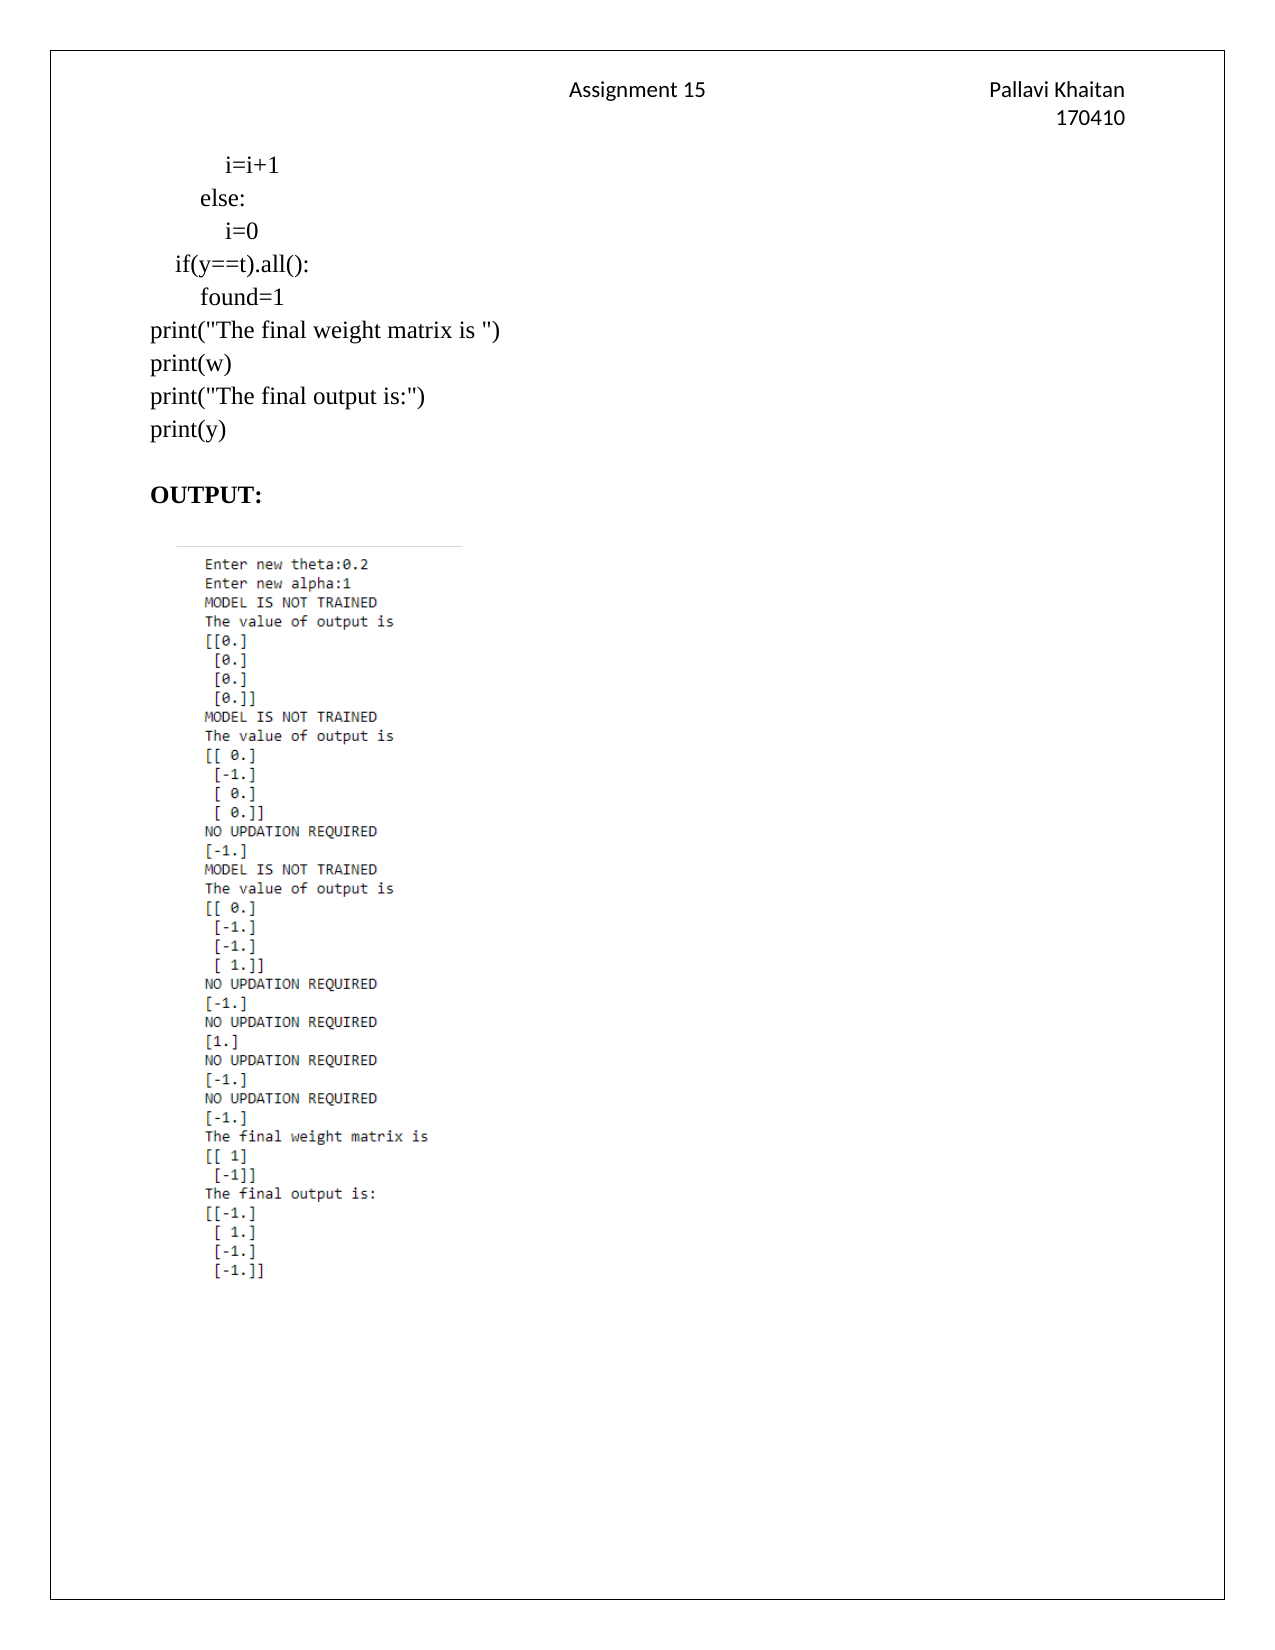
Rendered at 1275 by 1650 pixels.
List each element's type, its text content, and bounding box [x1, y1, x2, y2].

text print("The final output is:") [150, 381, 1125, 410]
text found=1 [150, 282, 1125, 311]
text i=i+1 [150, 150, 1125, 179]
text print(w) [150, 348, 1125, 377]
text i=0 [150, 216, 1125, 245]
text print("The final weight matrix is ") [150, 315, 1125, 344]
text print(y) [150, 414, 1125, 443]
text if(y==t).all(): [150, 249, 1125, 278]
text else: [150, 183, 1125, 212]
picture [150, 546, 463, 1282]
text OUTPUT: [150, 480, 1125, 509]
